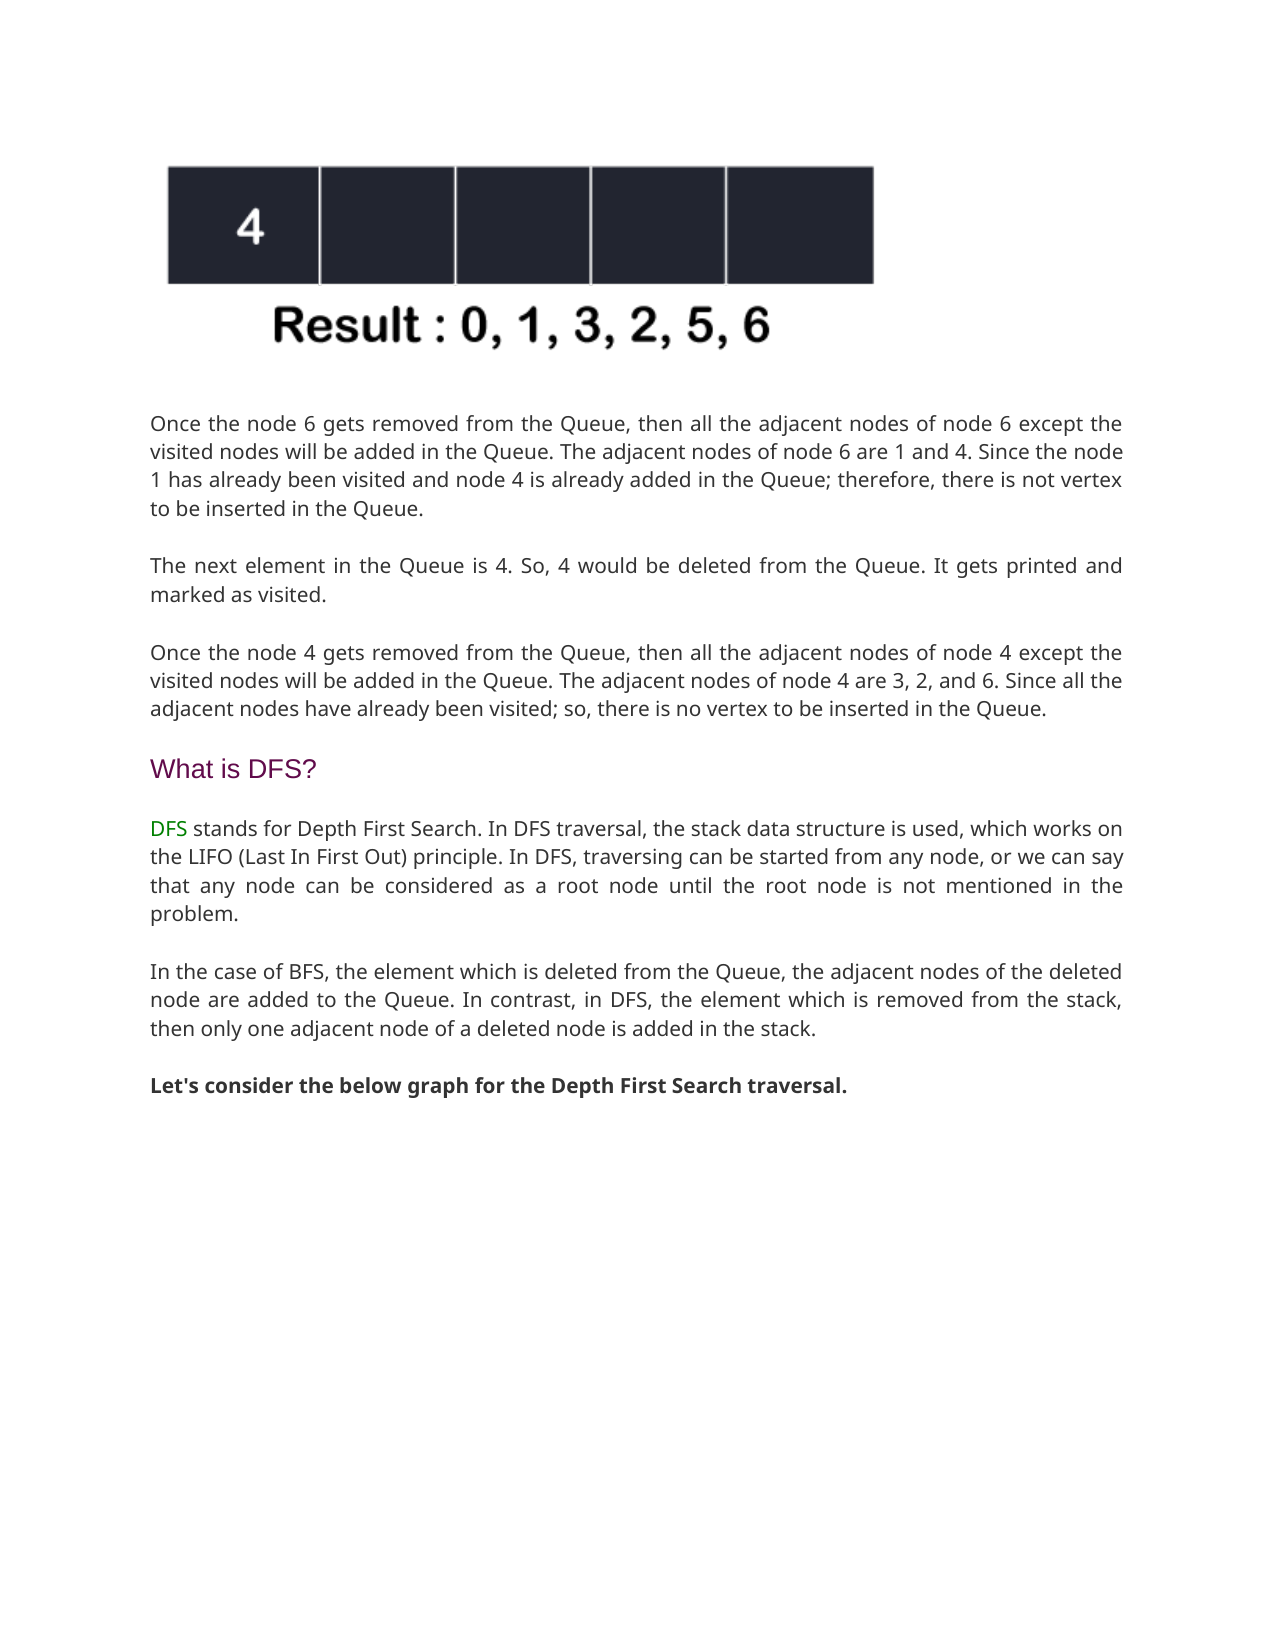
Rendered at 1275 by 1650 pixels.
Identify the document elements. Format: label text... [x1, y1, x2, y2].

text Let's consider the below graph for the Depth First Search traversal. [150, 1071, 1125, 1100]
text Once the node 6 gets removed from the Queue, then all the adjacent nodes of node 6 except the visited nodes will be added in the Queue. The adjacent nodes of node 6 are 1 and 4. Since the node 1 has already been visited and node 4 is already added in the Queue; therefore, there is not vertex to be inserted in the Queue. [150, 409, 1125, 522]
text In the case of BFS, the element which is deleted from the Queue, the adjacent nodes of the deleted node are added to the Queue. In contrast, in DFS, the element which is removed from the stack, then only one adjacent node of a deleted node is added in the stack. [150, 957, 1125, 1042]
text Once the node 4 gets removed from the Queue, then all the adjacent nodes of node 4 except the visited nodes will be added in the Queue. The adjacent nodes of node 4 are 3, 2, and 6. Since all the adjacent nodes have already been visited; so, there is no vertex to be inserted in the Queue. [150, 638, 1125, 723]
text The next element in the Queue is 4. So, 4 would be deleted from the Queue. It gets printed and marked as visited. [150, 552, 1125, 608]
text What is DFS? [150, 752, 1125, 785]
picture [150, 150, 932, 380]
text DFS stands for Depth First Search. In DFS traversal, the stack data structure is used, which works on the LIFO (Last In First Out) principle. In DFS, traversing can be started from any node, or we can say that any node can be considered as a root node until the root node is not mentioned in the problem. [150, 814, 1125, 928]
